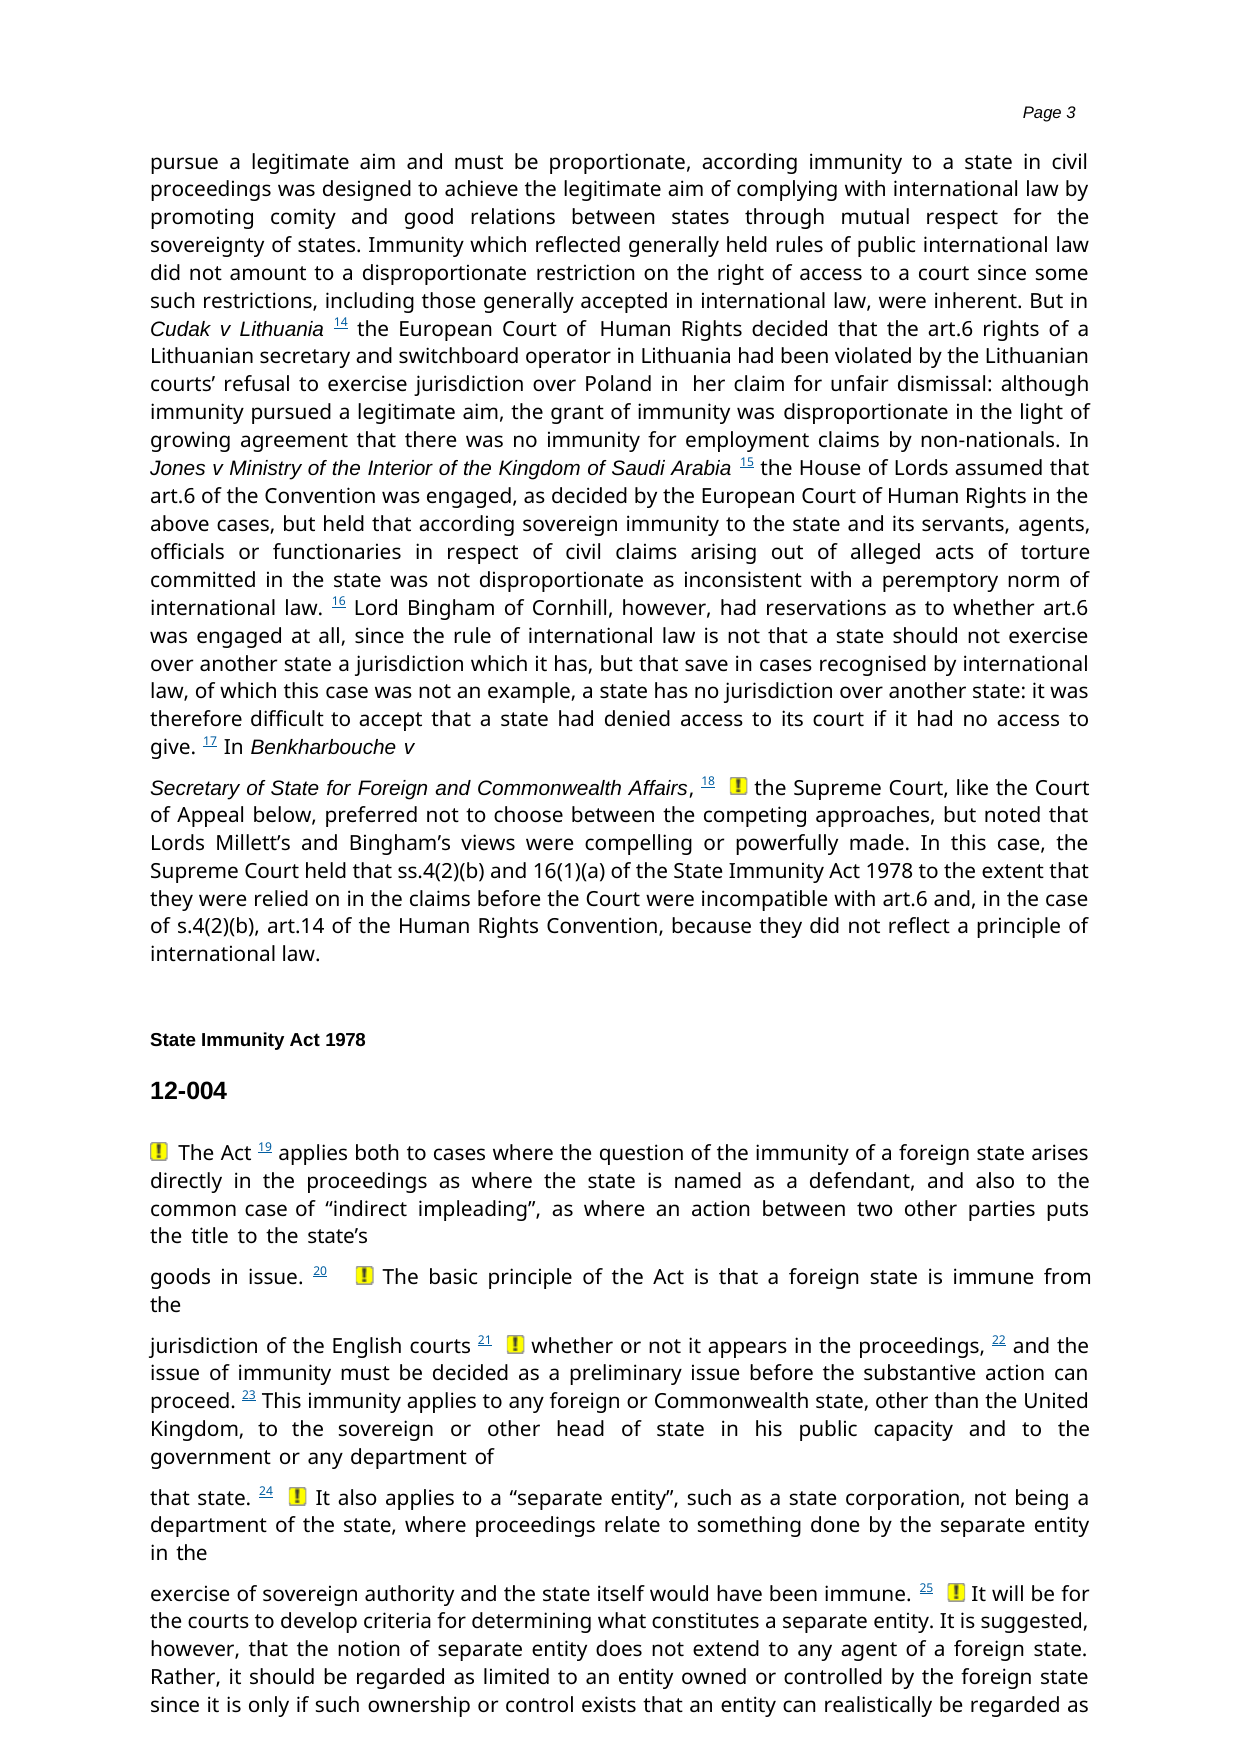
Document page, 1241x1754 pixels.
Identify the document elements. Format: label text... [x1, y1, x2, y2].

picture [150, 1142, 168, 1161]
text goods in issue. 20 The basic principle of the Act is that a foreign state is immune from the [150, 1262, 1093, 1319]
picture [506, 1335, 525, 1354]
picture [947, 1583, 966, 1602]
text State Immunity Act 1978 [150, 1029, 1093, 1050]
picture [729, 777, 748, 795]
subtitle 12-004 [150, 1076, 1093, 1105]
text pursue a legitimate aim and must be proportionate, according immunity to a state in civil proceedings was designed to achieve the legitimate aim of complying with international law by promoting comity and good relations between states through mutual respect for the sovereignty of states. Immunity which reflected generally held rules of public international law did not amount to a disproportionate restriction on the right of access to a court since some such restrictions, including those generally accepted in international law, were inherent. But in Cudak v Lithuania 14 the European Court of Human Rights decided that the art.6 rights of a Lithuanian secretary and switchboard operator in Lithuania had been violated by the Lithuanian courts’ refusal to exercise jurisdiction over Poland in her claim for unfair dismissal: although immunity pursued a legitimate aim, the grant of immunity was disproportionate in the light of growing agreement that there was no immunity for employment claims by non-nationals. In Jones v Ministry of the Interior of the Kingdom of Saudi Arabia 15 the House of Lords assumed that art.6 of the Convention was engaged, as decided by the European Court of Human Rights in the above cases, but held that according sovereign immunity to the state and its servants, agents, officials or functionaries in respect of civil claims arising out of alleged acts of torture committed in the state was not disproportionate as inconsistent with a peremptory norm of international law. 16 Lord Bingham of Cornhill, however, had reservations as to whether art.6 was engaged at all, since the rule of international law is not that a state should not exercise over another state a jurisdiction which it has, but that save in cases recognised by international law, of which this case was not an example, a state has no jurisdiction over another state: it was therefore difficult to accept that a state had denied access to its court if it had no access to give. 17 In Benkharbouche v [150, 147, 1090, 761]
text jurisdiction of the English courts 21 whether or not it appears in the proceedings, 22 and the issue of immunity must be decided as a preliminary issue before the substantive action can proceed. 23 This immunity applies to any foreign or Commonwealth state, other than the United Kingdom, to the sovereign or other head of state in his public capacity and to the government or any department of [150, 1331, 1090, 1471]
picture [288, 1487, 307, 1506]
text The Act 19 applies both to cases where the question of the immunity of a foreign state arises directly in the proceedings as where the state is named as a defendant, and also to the common case of “indirect impleading”, as where an action between two other parties puts the title to the state’s [150, 1138, 1090, 1250]
picture [355, 1266, 374, 1285]
text that state. 24 It also applies to a “separate entity”, such as a state corporation, not being a department of the state, where proceedings relate to something done by the separate entity in the [150, 1483, 1090, 1567]
text Secretary of State for Foreign and Commonwealth Affairs, 18 the Supreme Court, like the Court of Appeal below, preferred not to choose between the competing approaches, but noted that Lords Millett’s and Bingham’s views were compelling or powerfully made. In this case, the Supreme Court held that ss.4(2)(b) and 16(1)(a) of the State Immunity Act 1978 to the extent that they were relied on in the claims before the Court were incompatible with art.6 and, in the case of s.4(2)(b), art.14 of the Human Rights Convention, because they did not reflect a principle of international law. [150, 773, 1090, 968]
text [150, 1579, 1090, 1719]
